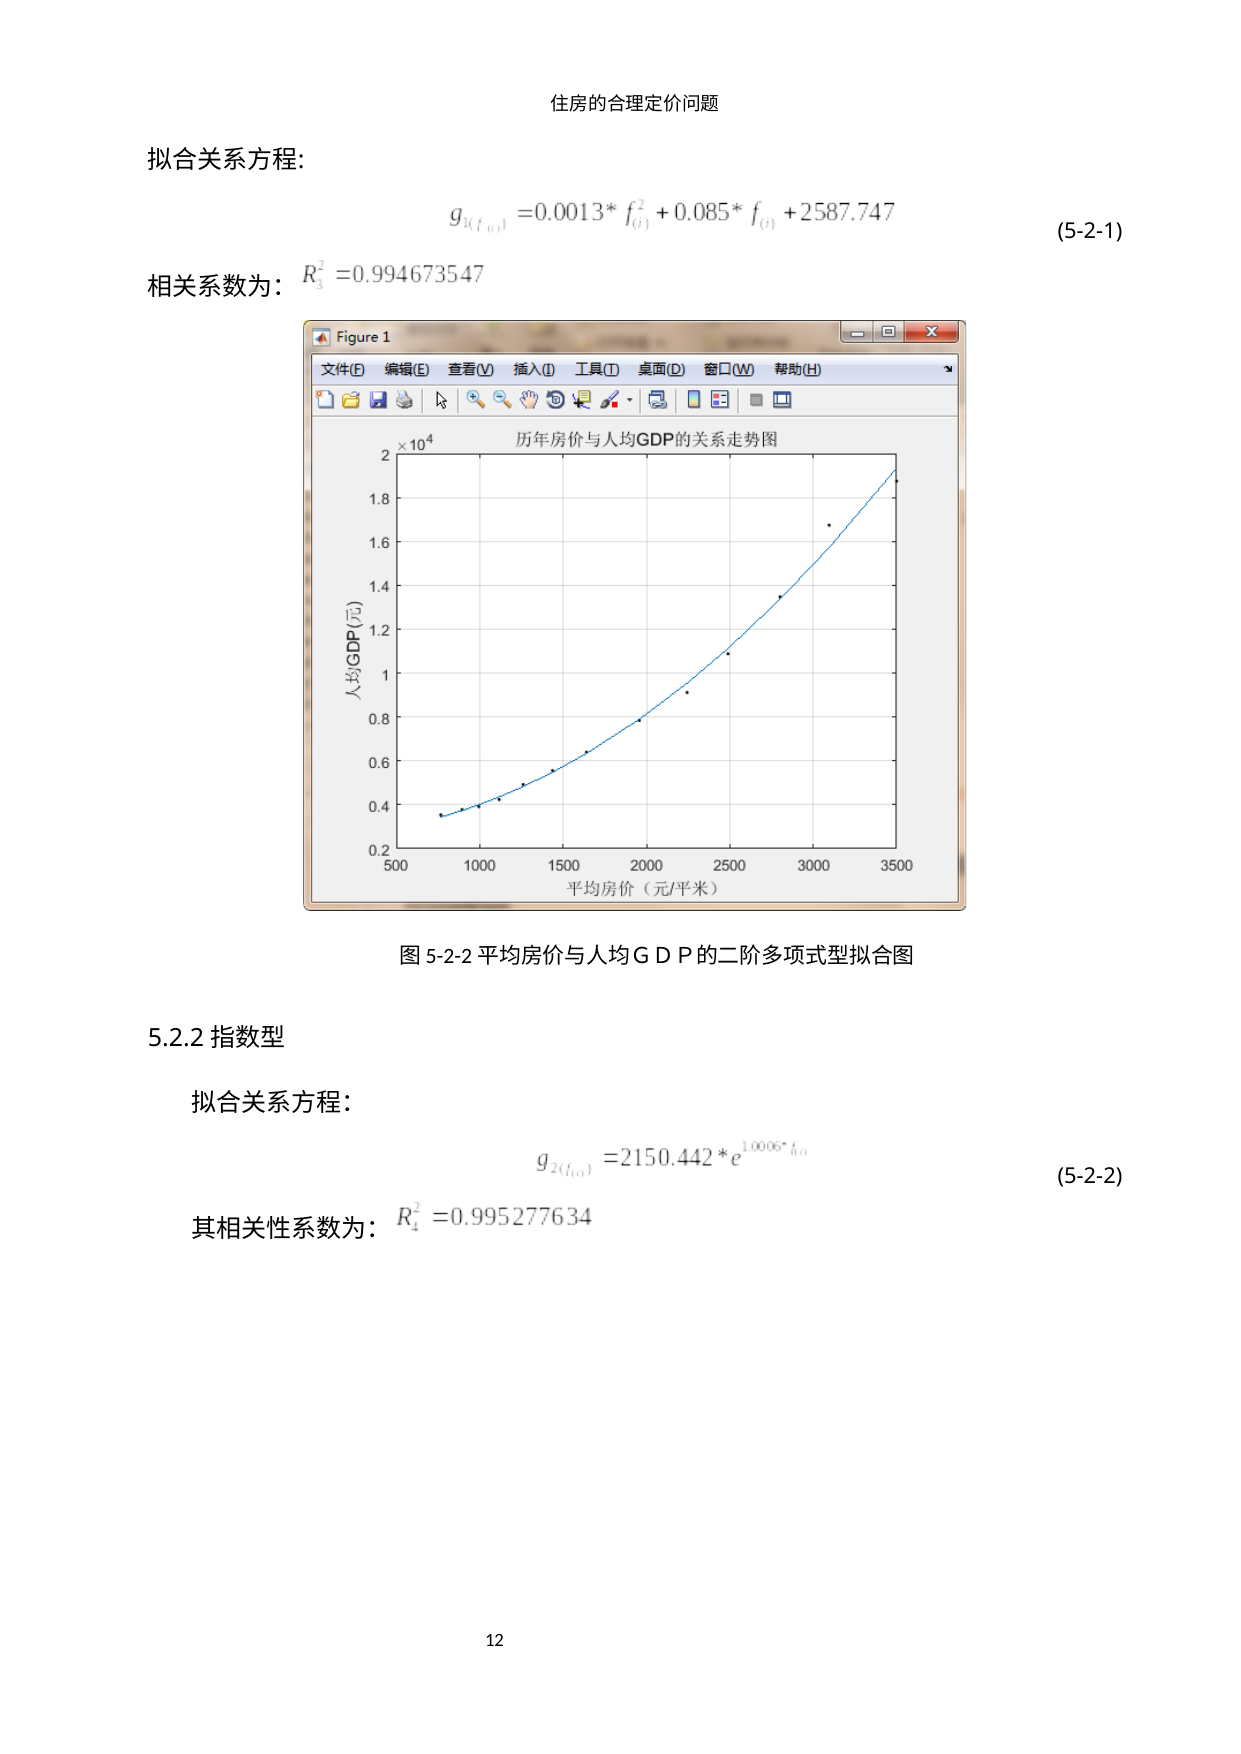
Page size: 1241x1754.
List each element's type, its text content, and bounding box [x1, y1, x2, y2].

list 相关系数为： [148, 255, 1122, 320]
list (5-2-1) [148, 190, 1122, 255]
picture [303, 320, 967, 911]
list 图5-2-2 平均房价与人均ＧＤＰ的二阶多项式型拟合图 [148, 938, 1122, 970]
list (5-2-2) [148, 1133, 1122, 1198]
list 拟合关系方程： [148, 1068, 1122, 1133]
list 其相关性系数为： [148, 1198, 1122, 1263]
list 拟合关系方程: [148, 125, 1122, 190]
list 5.2.2 指数型 [148, 1003, 1122, 1068]
